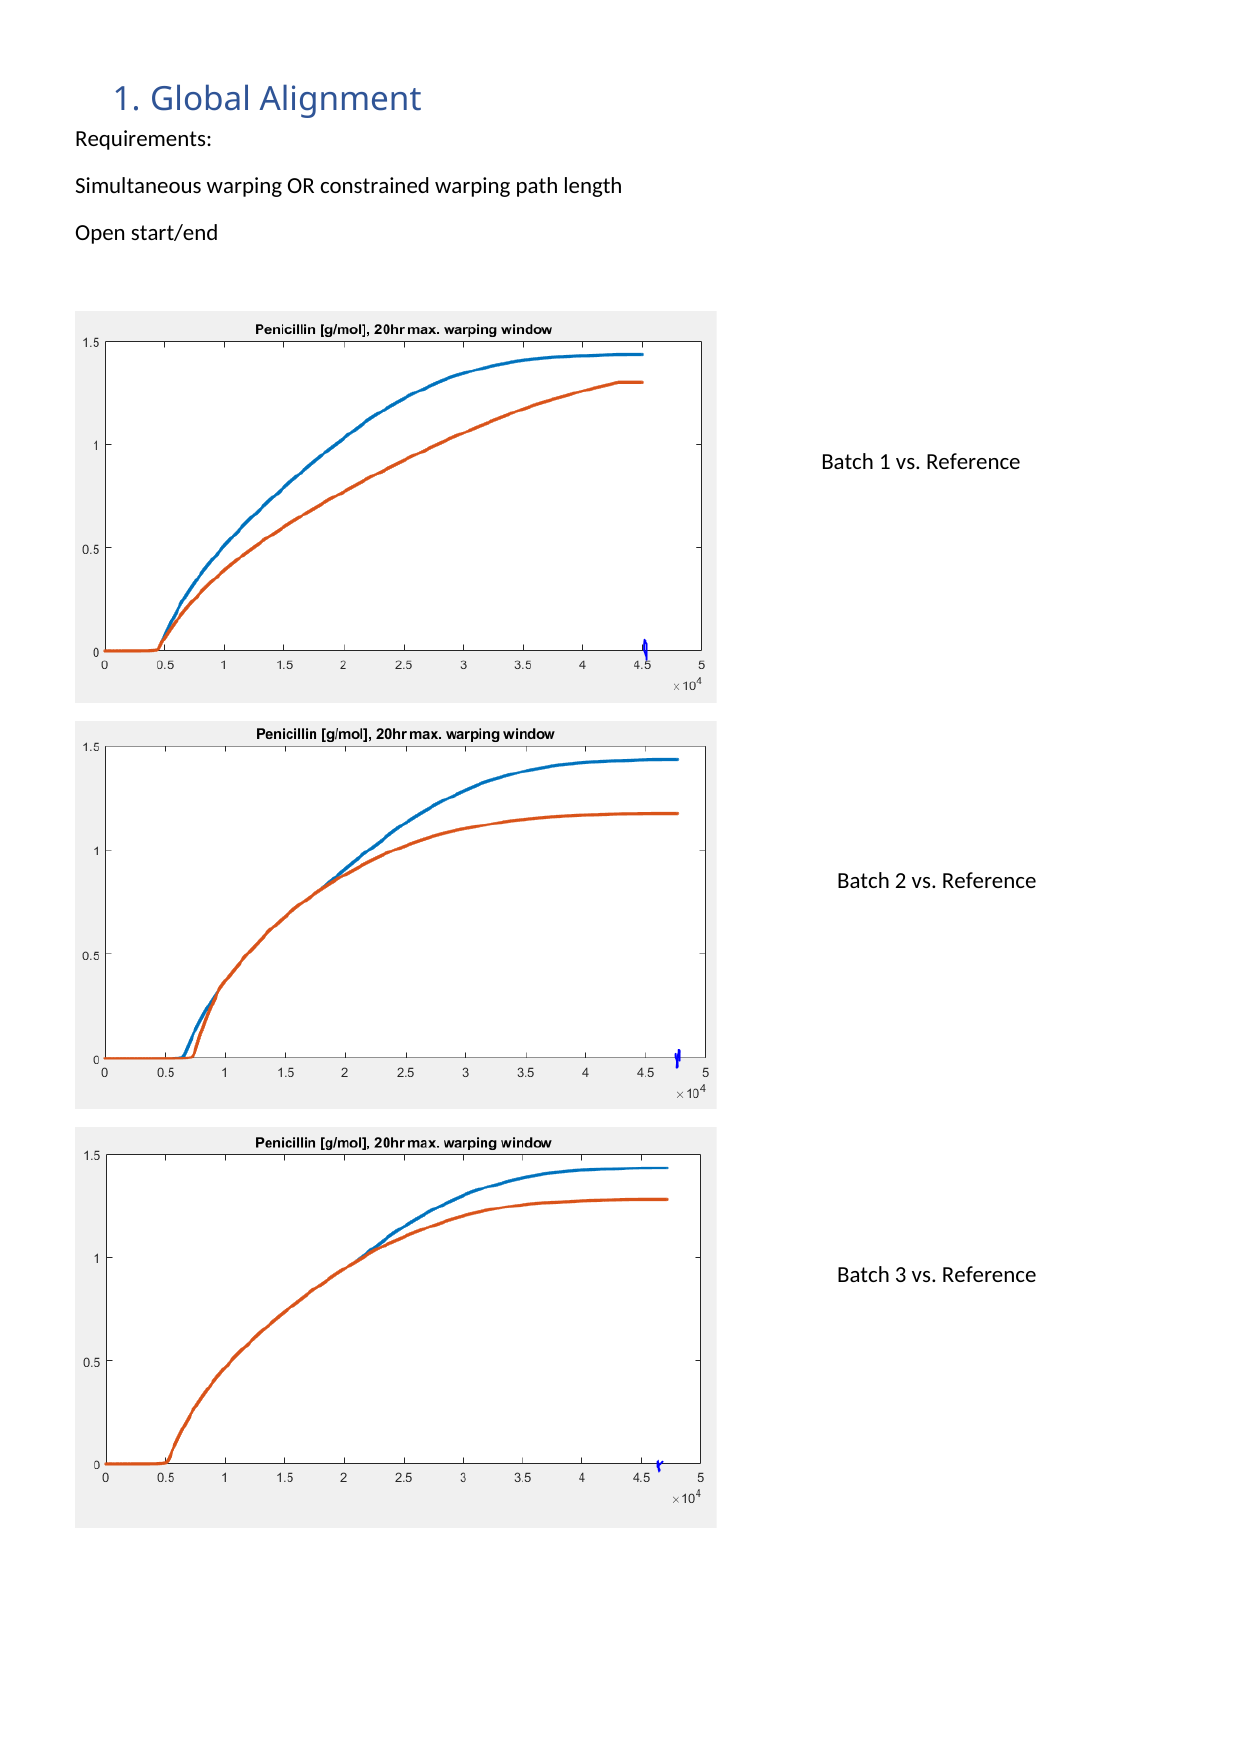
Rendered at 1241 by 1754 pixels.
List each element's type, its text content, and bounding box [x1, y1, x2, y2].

text Simultaneous warping OR constrained warping path length [75, 171, 1165, 199]
picture [75, 311, 717, 703]
subtitle Global Alignment [112, 75, 1165, 120]
picture [75, 721, 717, 1109]
picture [75, 1127, 717, 1528]
text Open start/end [75, 218, 1165, 246]
text Requirements: [75, 124, 1165, 152]
